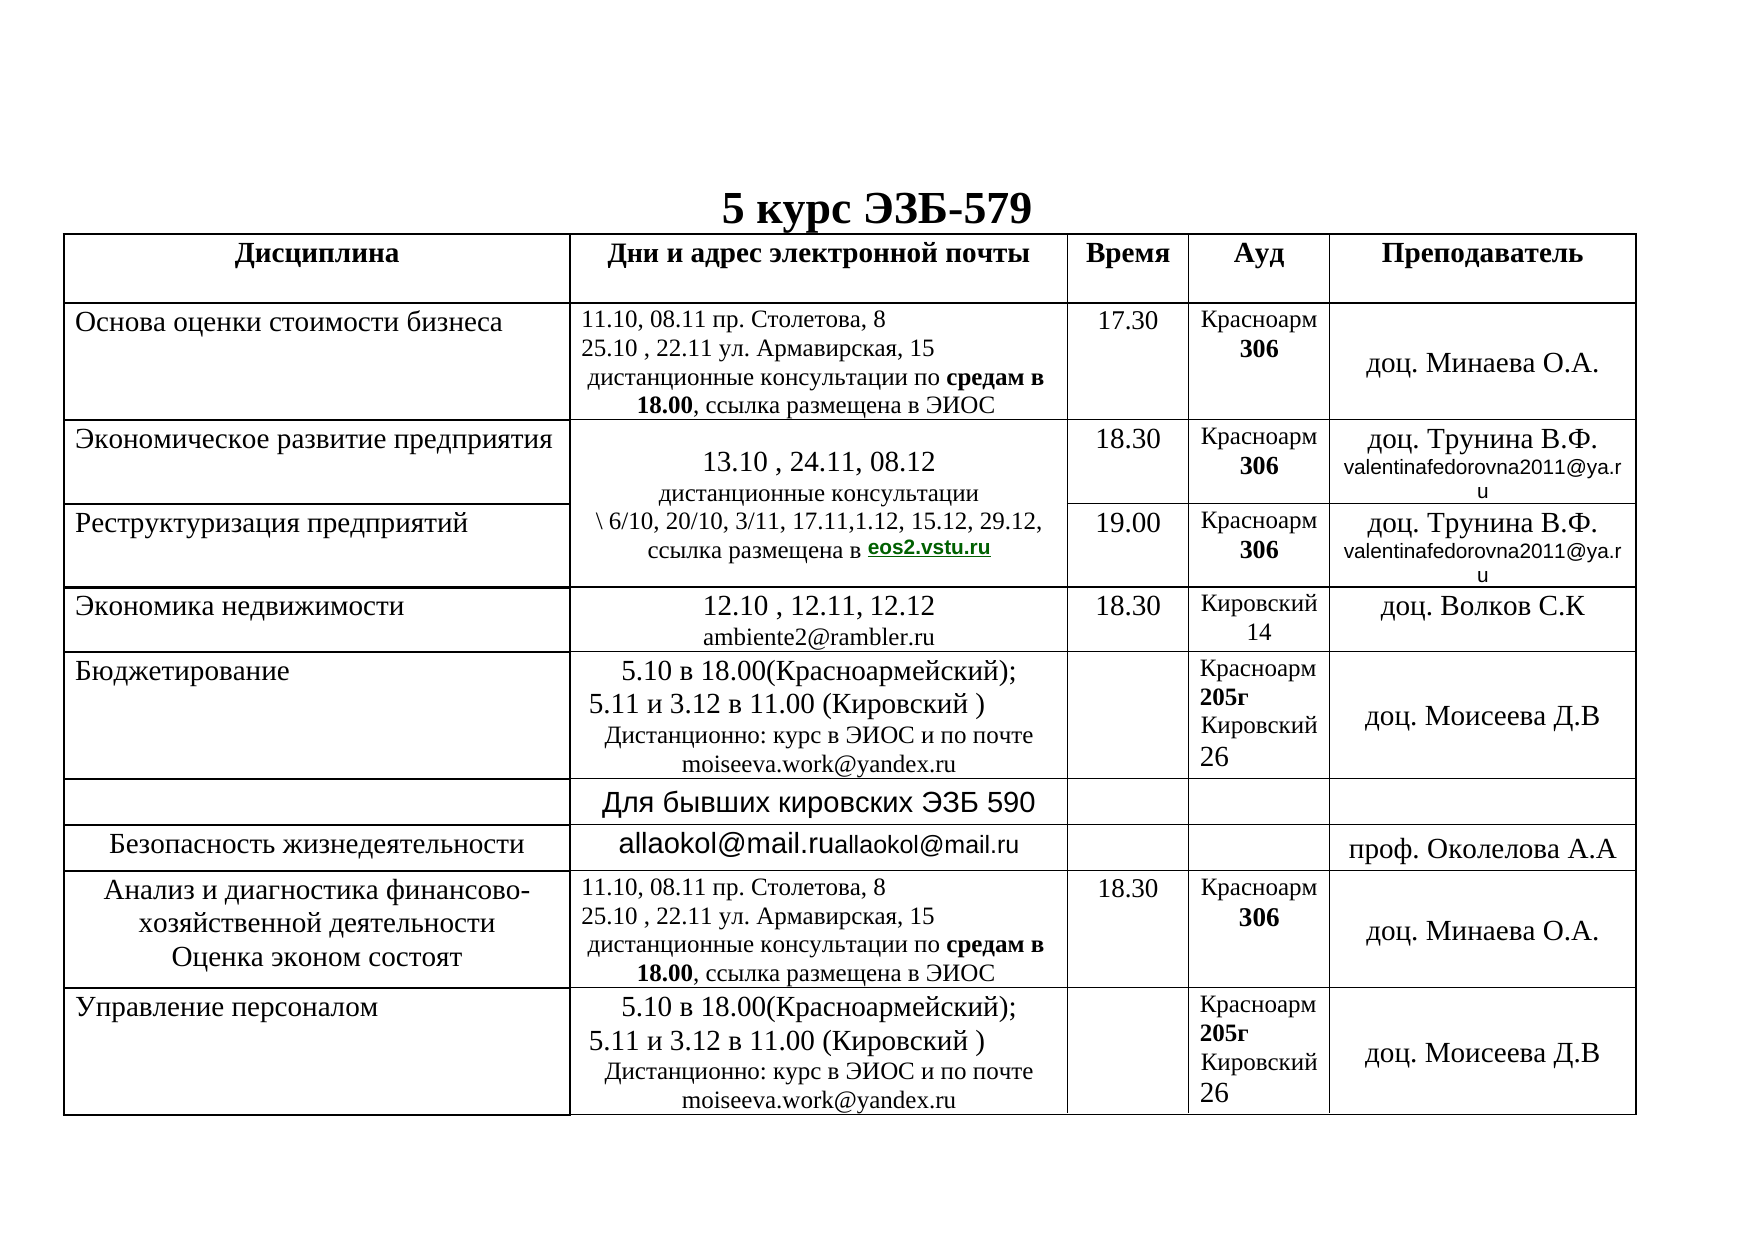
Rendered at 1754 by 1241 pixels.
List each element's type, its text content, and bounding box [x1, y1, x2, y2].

table_header Дисциплина [65, 235, 569, 302]
table_cell 18.30 [1068, 588, 1188, 651]
table_cell 18.30 [1068, 420, 1188, 503]
table_cell доц. Трунина В.Ф. valentinafedorovna2011@ya.ru [1330, 420, 1635, 503]
table_cell 12.10 , 12.11, 12.12 ambiente2@rambler.ru [571, 588, 1067, 651]
table_cell 19.00 [1068, 504, 1188, 586]
table_cell Реструктуризация предприятий [65, 505, 569, 586]
table_cell Основа оценки стоимости бизнеса [65, 304, 569, 419]
table_header Ауд [1189, 235, 1329, 302]
table_cell 5.10 в 18.00(Красноармейский); 5.11 и 3.12 в 11.00 (Кировский ) Дистанционно: курс в ЭИОС и по почте moiseeva.work@yandex.ru [571, 652, 1067, 777]
table_cell [1068, 652, 1188, 777]
table_cell [1068, 779, 1188, 824]
table_cell [1068, 988, 1188, 1114]
table_cell Красноарм 205г Кировский 26 [1188, 988, 1330, 1114]
table_cell доц. Моисеева Д.В [1330, 652, 1635, 777]
table_cell Безопасность жизнедеятельности [65, 826, 569, 870]
table_cell Анализ и диагностика финансово-хозяйственной деятельности Оценка эконом состоят [65, 872, 569, 987]
table_cell 11.10, 08.11 пр. Столетова, 8 25.10 , 22.11 ул. Армавирская, 15 дистанционные консультации по средам в 18.00, ссылка размещена в ЭИОС [571, 871, 1067, 987]
table_cell Красноарм 306 [1189, 871, 1329, 987]
table_cell Красноарм 306 [1189, 420, 1329, 503]
table_cell [65, 780, 569, 824]
table_cell Управление персоналом [65, 989, 569, 1114]
table_cell 18.30 [1068, 871, 1188, 987]
table_cell доц. Волков С.К [1330, 588, 1635, 651]
table_cell Красноарм 306 [1189, 504, 1329, 586]
table_cell Экономика недвижимости [65, 589, 569, 651]
table_cell Для бывших кировских ЭЗБ 590 [571, 779, 1067, 824]
table_cell Экономическое развитие предприятия [65, 421, 569, 503]
table_cell Красноарм 306 [1189, 304, 1329, 419]
table_cell [1189, 779, 1329, 824]
table_cell доц. Трунина В.Ф. valentinafedorovna2011@ya.ru [1330, 504, 1635, 586]
table_cell проф. Околелова А.А [1330, 825, 1635, 870]
table_cell доц. Минаева О.А. [1330, 871, 1635, 987]
table_cell Бюджетирование [65, 653, 569, 777]
table_cell доц. Минаева О.А. [1330, 304, 1635, 419]
table_cell allaokol@mail.ruallaokol@mail.ru [571, 825, 1067, 870]
table_cell [1189, 825, 1329, 870]
table_header Преподаватель [1330, 235, 1635, 302]
table_cell Красноарм 205г Кировский 26 [1189, 652, 1329, 777]
table_header Дни и адрес электронной почты [571, 235, 1067, 302]
table_cell [1068, 825, 1188, 870]
table_cell доц. Моисеева Д.В [1330, 988, 1635, 1114]
table_cell 11.10, 08.11 пр. Столетова, 8 25.10 , 22.11 ул. Армавирская, 15 дистанционные консультации по средам в 18.00, ссылка размещена в ЭИОС [571, 304, 1067, 419]
table_cell Кировский 14 [1189, 588, 1329, 651]
table_cell 17.30 [1068, 304, 1188, 419]
text 5 курс ЭЗБ-579 [75, 180, 1679, 233]
table_cell 5.10 в 18.00(Красноармейский); 5.11 и 3.12 в 11.00 (Кировский ) Дистанционно: курс в ЭИОС и по почте moiseeva.work@yandex.ru [571, 988, 1067, 1114]
table_cell [1330, 779, 1635, 824]
table_cell 13.10 , 24.11, 08.12 дистанционные консультации \ 6/10, 20/10, 3/11, 17.11,1.12, 15.12, 29.12, ссылка размещена в eos2.vstu.ru [571, 420, 1067, 586]
table_header Время [1068, 235, 1188, 302]
